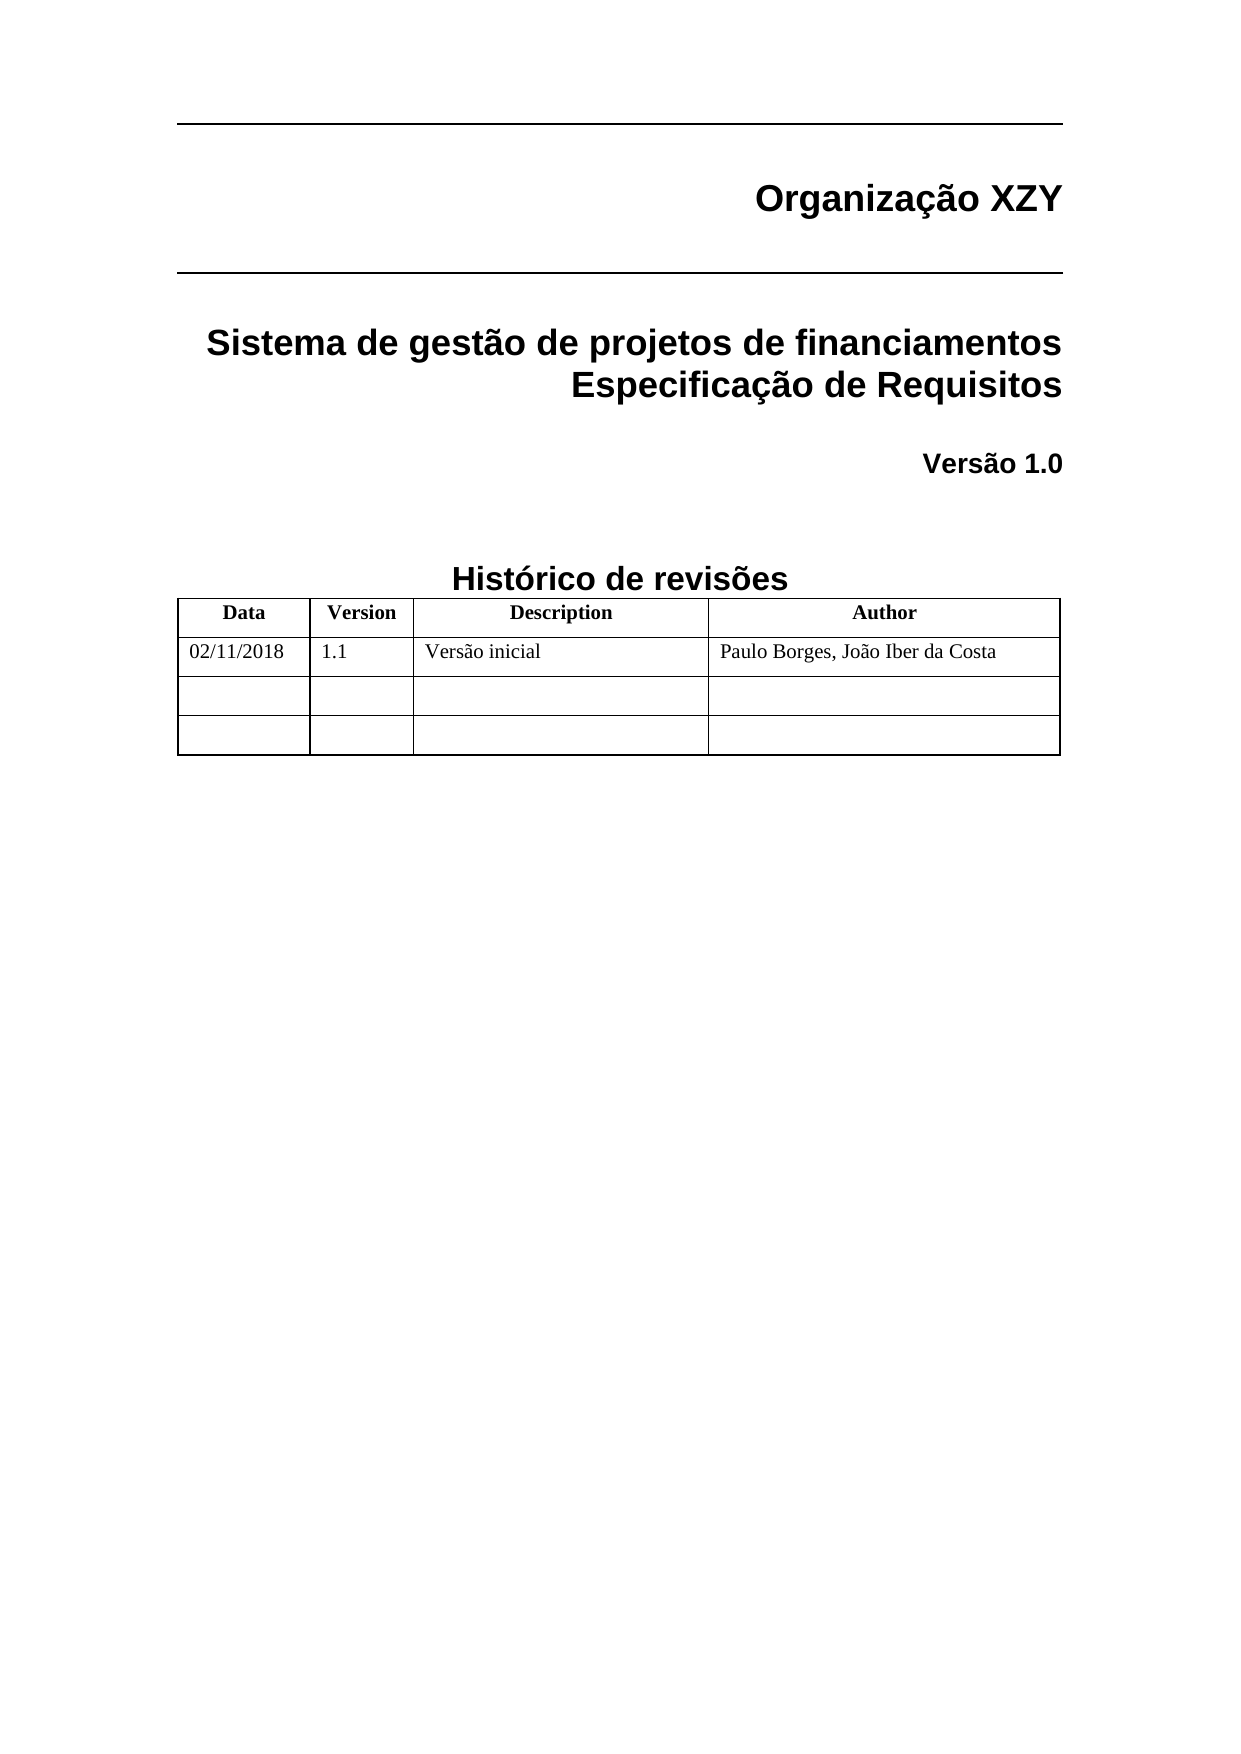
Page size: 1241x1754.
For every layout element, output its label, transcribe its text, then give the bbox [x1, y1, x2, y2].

table_cell 02/11/2018 [179, 638, 309, 676]
table_cell [414, 677, 708, 715]
title Histórico de revisões [177, 559, 1063, 598]
table_cell [709, 677, 1059, 715]
table_header Description [414, 599, 708, 637]
table_cell 1.1 [311, 638, 413, 676]
table_cell Paulo Borges, João Iber da Costa [709, 638, 1059, 676]
table_cell [179, 716, 309, 754]
table_header Version [311, 599, 413, 637]
table_cell Versão inicial [414, 638, 708, 676]
table_header Data [179, 599, 309, 637]
table_cell [709, 716, 1059, 754]
text Especificação de Requisitos [177, 363, 1063, 405]
table_cell [179, 677, 309, 715]
text Sistema de gestão de projetos de financiamentos [177, 321, 1063, 363]
table_header Author [709, 599, 1059, 637]
text Versão 1.0 [177, 447, 1063, 479]
table_cell [311, 716, 413, 754]
table_cell [311, 677, 413, 715]
table_cell [414, 716, 708, 754]
